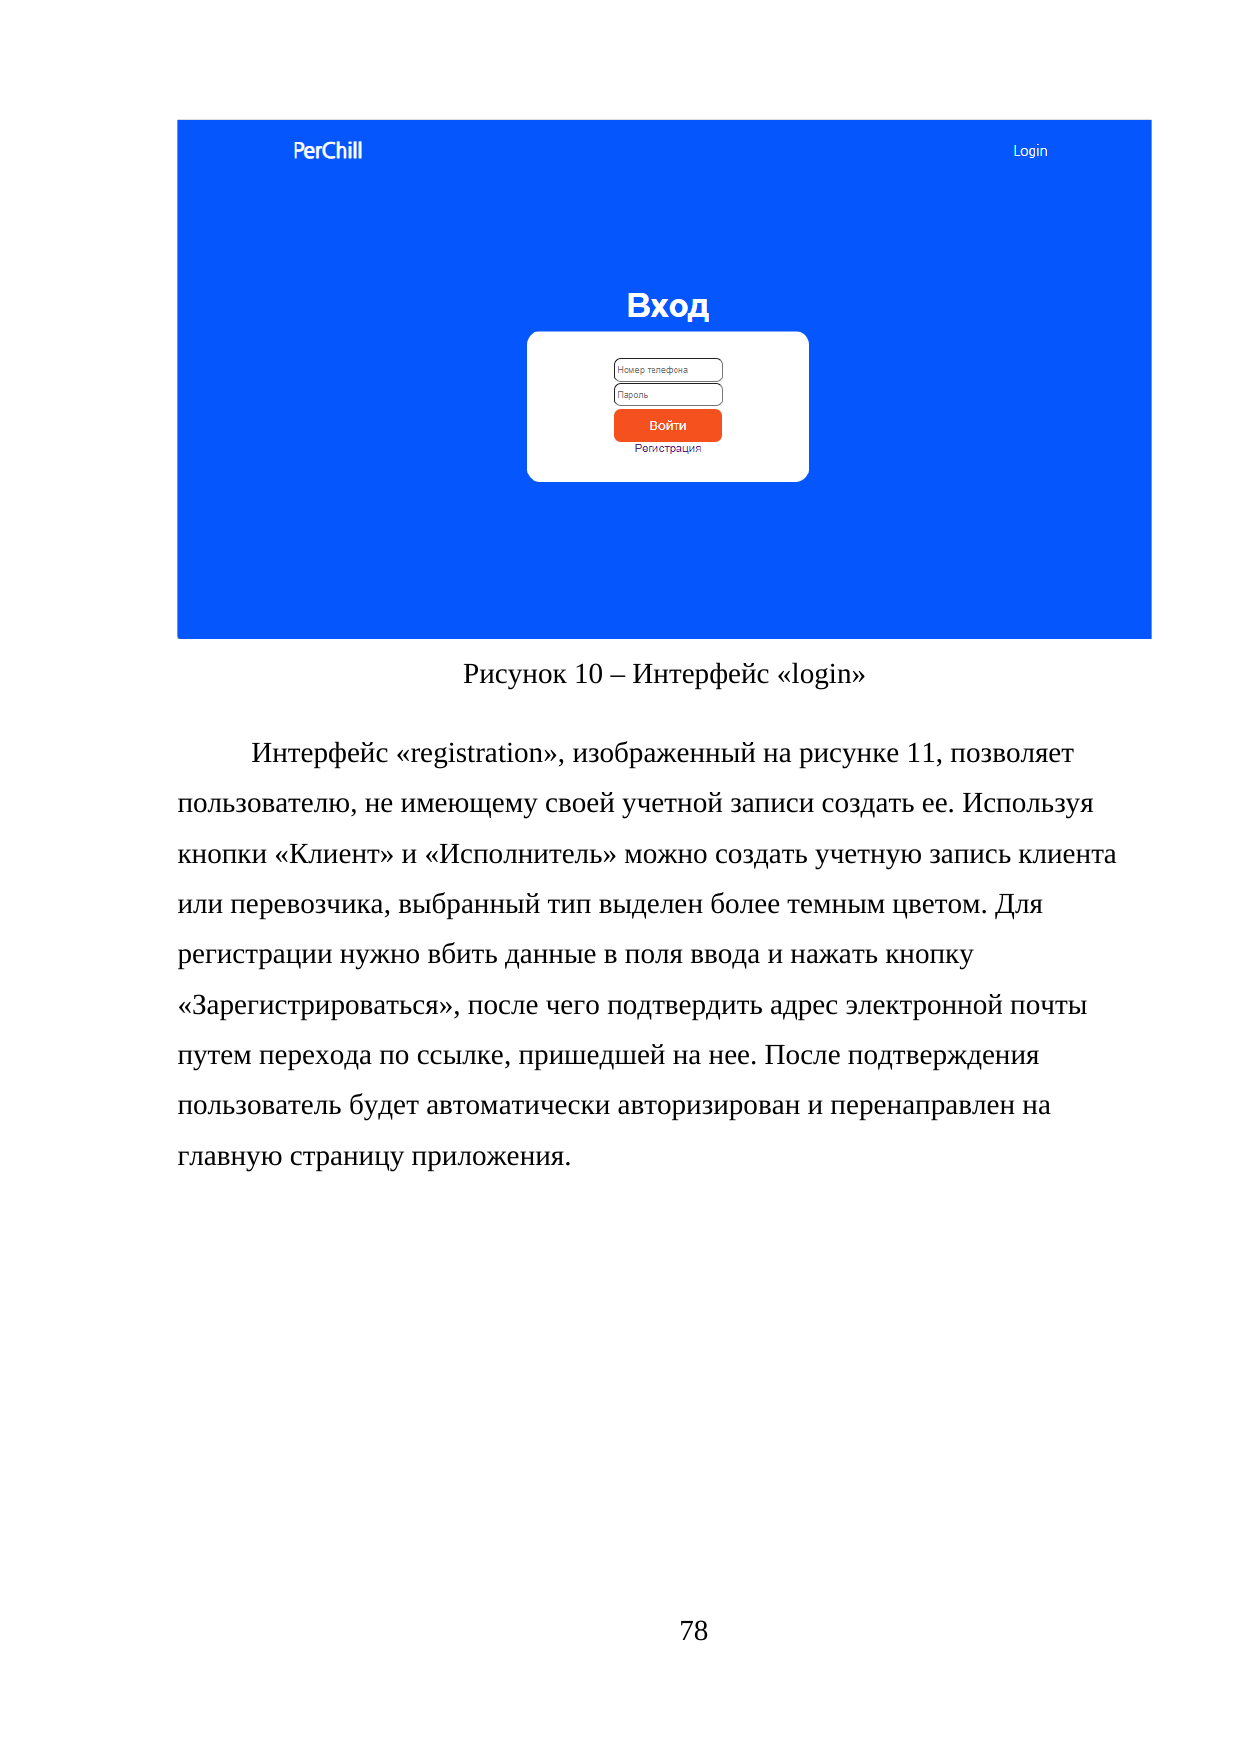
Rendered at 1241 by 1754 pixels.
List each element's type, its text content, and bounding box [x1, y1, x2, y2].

text Рисунок 10 – Интерфейс «login» [177, 656, 1152, 689]
text Интерфейс «registration», изображенный на рисунке 11, позволяет пользователю, не имеющему своей учетной записи создать ее. Используя кнопки «Клиент» и «Исполнитель» можно создать учетную запись клиента или перевозчика, выбранный тип выделен более темным цветом. Для регистрации нужно вбить данные в поля ввода и нажать кнопку «Зарегистрироваться», после чего подтвердить адрес электронной почты путем перехода по ссылке, пришедшей на нее. После подтверждения пользователь будет автоматически авторизирован и перенаправлен на главную страницу приложения. [177, 735, 1152, 1171]
picture [177, 118, 1152, 639]
